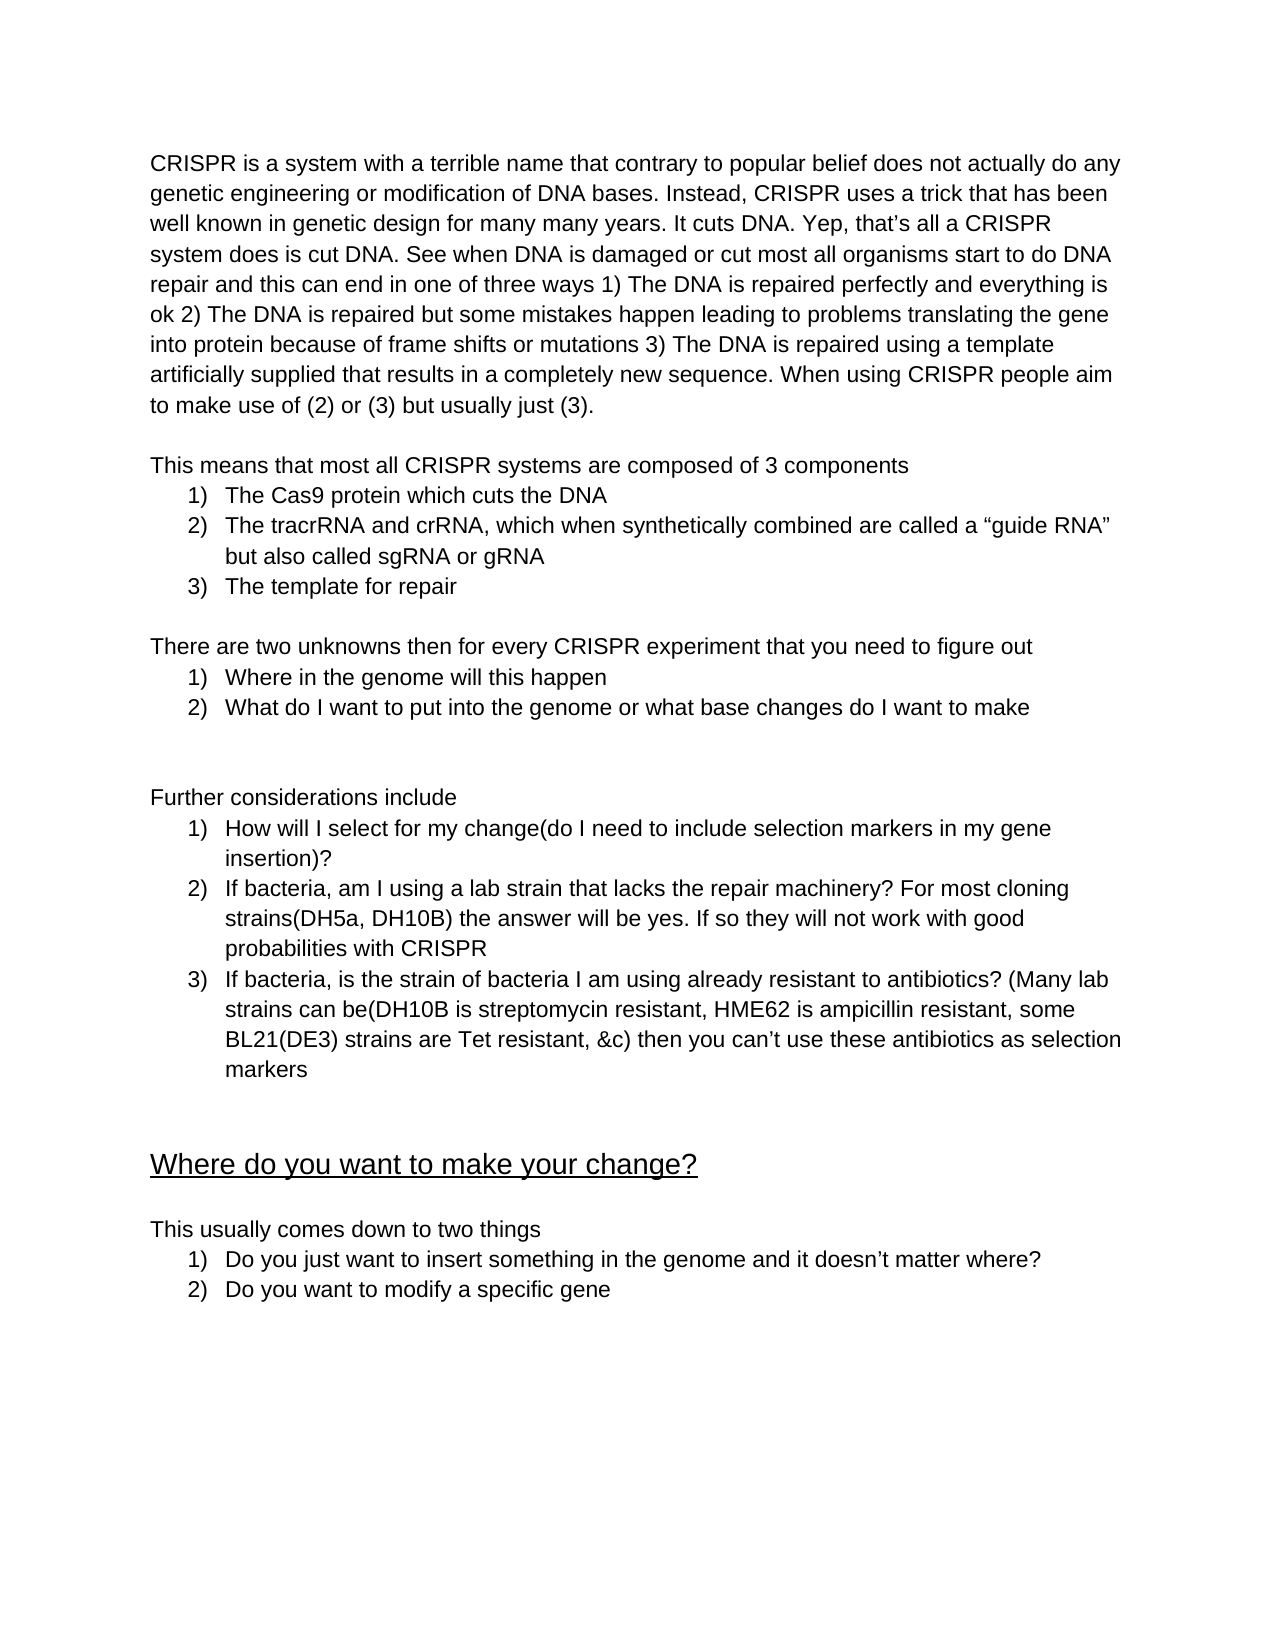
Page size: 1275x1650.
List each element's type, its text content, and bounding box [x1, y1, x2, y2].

list If bacteria, is the strain of bacteria I am using already resistant to antibiotics? (Many lab strains can be(DH10B is streptomycin resistant, HME62 is ampicillin resistant, some BL21(DE3) strains are Tet resistant, &c) then you can’t use these antibiotics as selection markers [187, 966, 1125, 1083]
text There are two unknowns then for every CRISPR experiment that you need to figure out [150, 633, 1125, 660]
list The tracrRNA and crRNA, which when synthetically combined are called a “guide RNA” but also called sgRNA or gRNA [187, 512, 1125, 569]
text This means that most all CRISPR systems are composed of 3 components [150, 452, 1125, 478]
list How will I select for my change(do I need to include selection markers in my gene insertion)? [187, 814, 1125, 871]
list The Cas9 protein which cuts the DNA [187, 482, 1125, 509]
text CRISPR is a system with a terrible name that contrary to popular belief does not actually do any genetic engineering or modification of DNA bases. Instead, CRISPR uses a trick that has been well known in genetic design for many many years. It cuts DNA. Yep, that’s all a CRISPR system does is cut DNA. See when DNA is damaged or cut most all organisms start to do DNA repair and this can end in one of three ways 1) The DNA is repaired perfectly and everything is ok 2) The DNA is repaired but some mistakes happen leading to problems translating the gene into protein because of frame shifts or mutations 3) The DNA is repaired using a template artificially supplied that results in a completely new sequence. When using CRISPR people aim to make use of (2) or (3) but usually just (3). [150, 150, 1125, 418]
list The template for repair [187, 573, 1125, 599]
list Do you just want to insert something in the genome and it doesn’t matter where? [187, 1246, 1125, 1272]
text Further considerations include [150, 784, 1125, 811]
text This usually comes down to two things [150, 1216, 1125, 1242]
list What do I want to put into the genome or what base changes do I want to make [187, 694, 1125, 720]
list Where in the genome will this happen [187, 663, 1125, 690]
text Where do you want to make your change? [150, 1147, 1125, 1180]
list Do you want to modify a specific gene [187, 1276, 1125, 1302]
list If bacteria, am I using a lab strain that lacks the repair machinery? For most cloning strains(DH5a, DH10B) the answer will be yes. If so they will not work with good probabilities with CRISPR [187, 875, 1125, 962]
